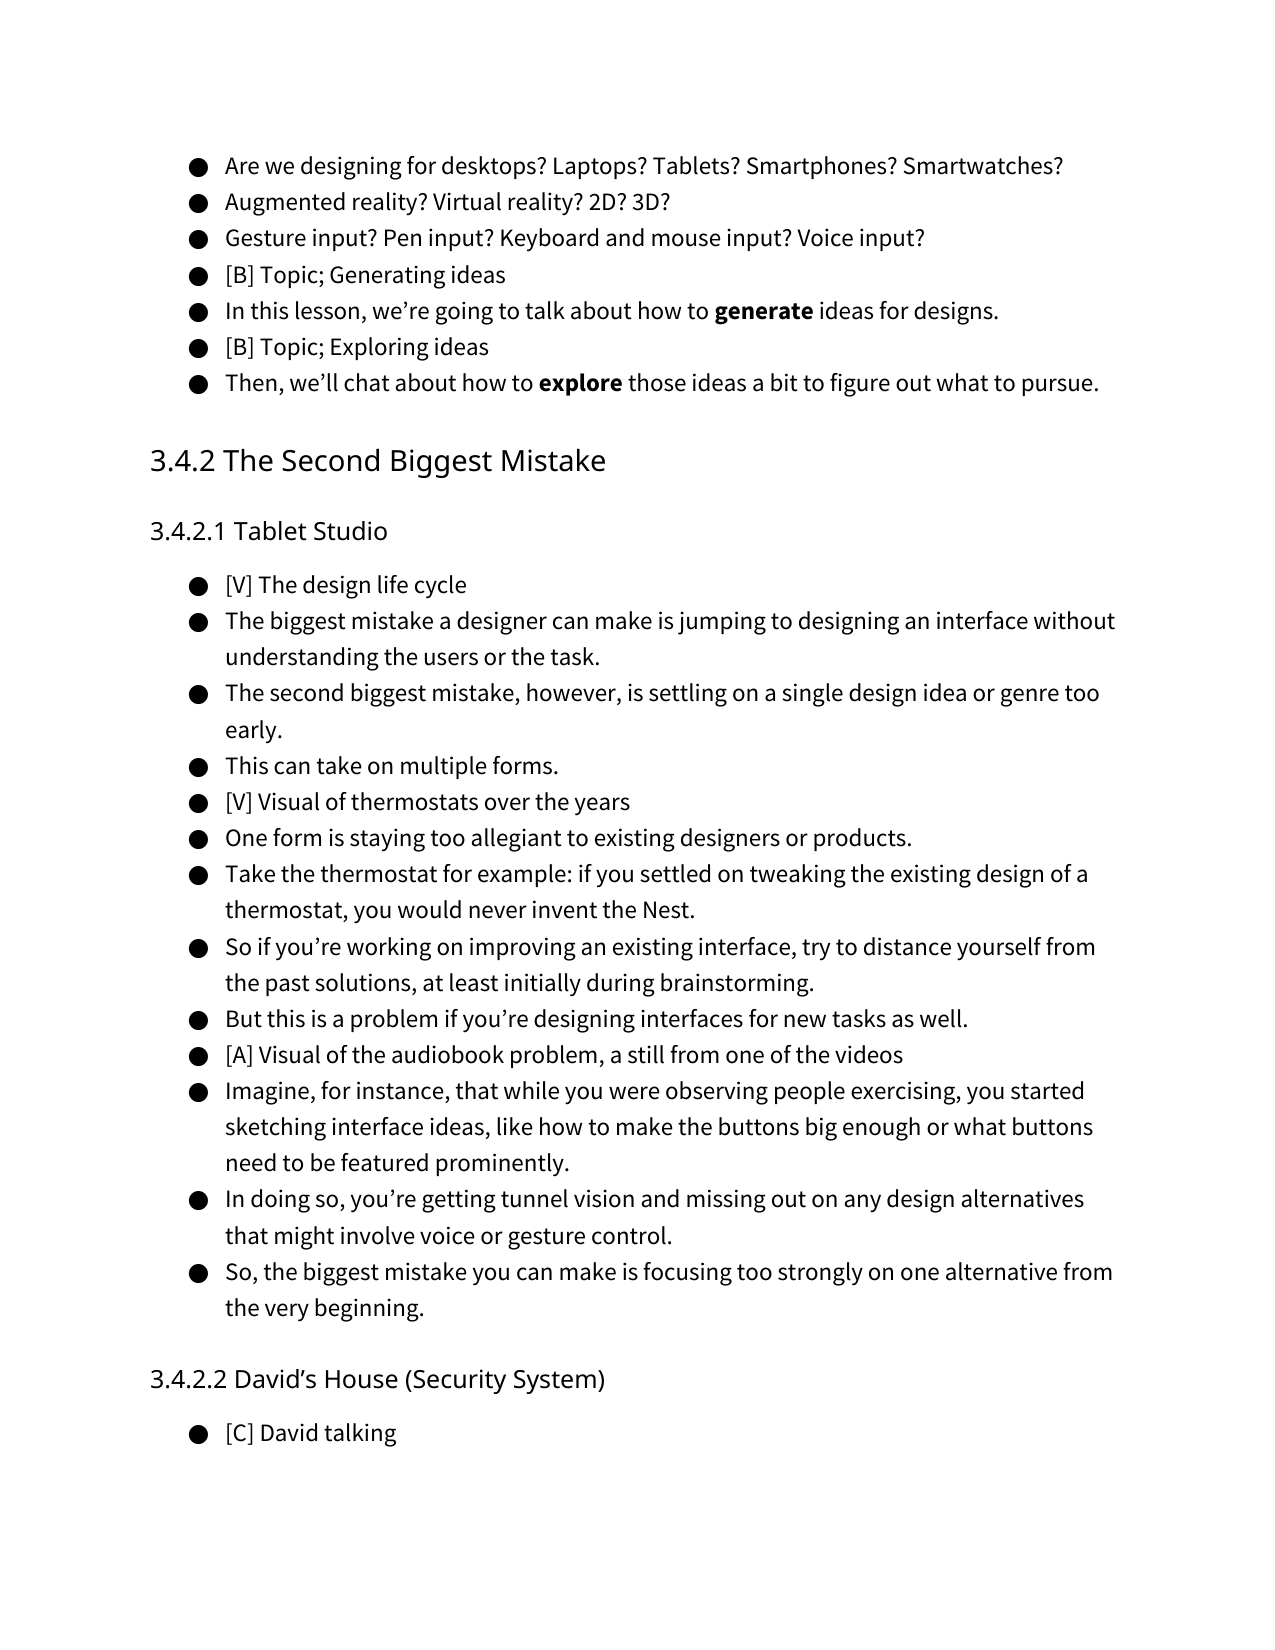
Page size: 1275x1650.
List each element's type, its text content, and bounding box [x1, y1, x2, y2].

list The second biggest mistake, however, is settling on a single design idea or genre too early. [187, 677, 1125, 745]
list Augmented reality? Virtual reality? 2D? 3D? [187, 186, 1125, 218]
subtitle 3.4.2 The Second Biggest Mistake [150, 441, 1125, 480]
list [B] Topic; Exploring ideas [187, 331, 1125, 362]
list Are we designing for desktops? Laptops? Tablets? Smartphones? Smartwatches? [187, 150, 1125, 181]
list Then, we’ll chat about how to explore those ideas a bit to figure out what to pursue. [187, 367, 1125, 398]
list So if you’re working on improving an existing interface, try to distance yourself from the past solutions, at least initially during brainstorming. [187, 930, 1125, 998]
list But this is a problem if you’re designing interfaces for new tasks as well. [187, 1003, 1125, 1034]
list One form is staying too allegiant to existing designers or products. [187, 822, 1125, 853]
list [B] Topic; Generating ideas [187, 258, 1125, 290]
list So, the biggest mistake you can make is focusing too strongly on one alternative from the very beginning. [187, 1256, 1125, 1323]
list Take the thermostat for example: if you settled on tweaking the existing design of a thermostat, you would never invent the Nest. [187, 858, 1125, 926]
list In doing so, you’re getting tunnel vision and missing out on any design alternatives that might involve voice or gesture control. [187, 1183, 1125, 1251]
list [V] Visual of thermostats over the years [187, 786, 1125, 817]
list Gesture input? Pen input? Keyboard and mouse input? Voice input? [187, 222, 1125, 254]
list This can take on multiple forms. [187, 749, 1125, 781]
list Imagine, for instance, that while you were observing people exercising, you started sketching interface ideas, like how to make the buttons big enough or what buttons need to be featured prominently. [187, 1075, 1125, 1179]
list The biggest mistake a designer can make is jumping to designing an interface without understanding the users or the task. [187, 605, 1125, 673]
subtitle 3.4.2.2 David’s House (Security System) [150, 1361, 1125, 1395]
subtitle 3.4.2.1 Tablet Studio [150, 513, 1125, 548]
list [C] David talking [187, 1417, 1125, 1448]
list [V] The design life cycle [187, 569, 1125, 600]
list [A] Visual of the audiobook problem, a still from one of the videos [187, 1039, 1125, 1070]
list In this lesson, we’re going to talk about how to generate ideas for designs. [187, 294, 1125, 326]
